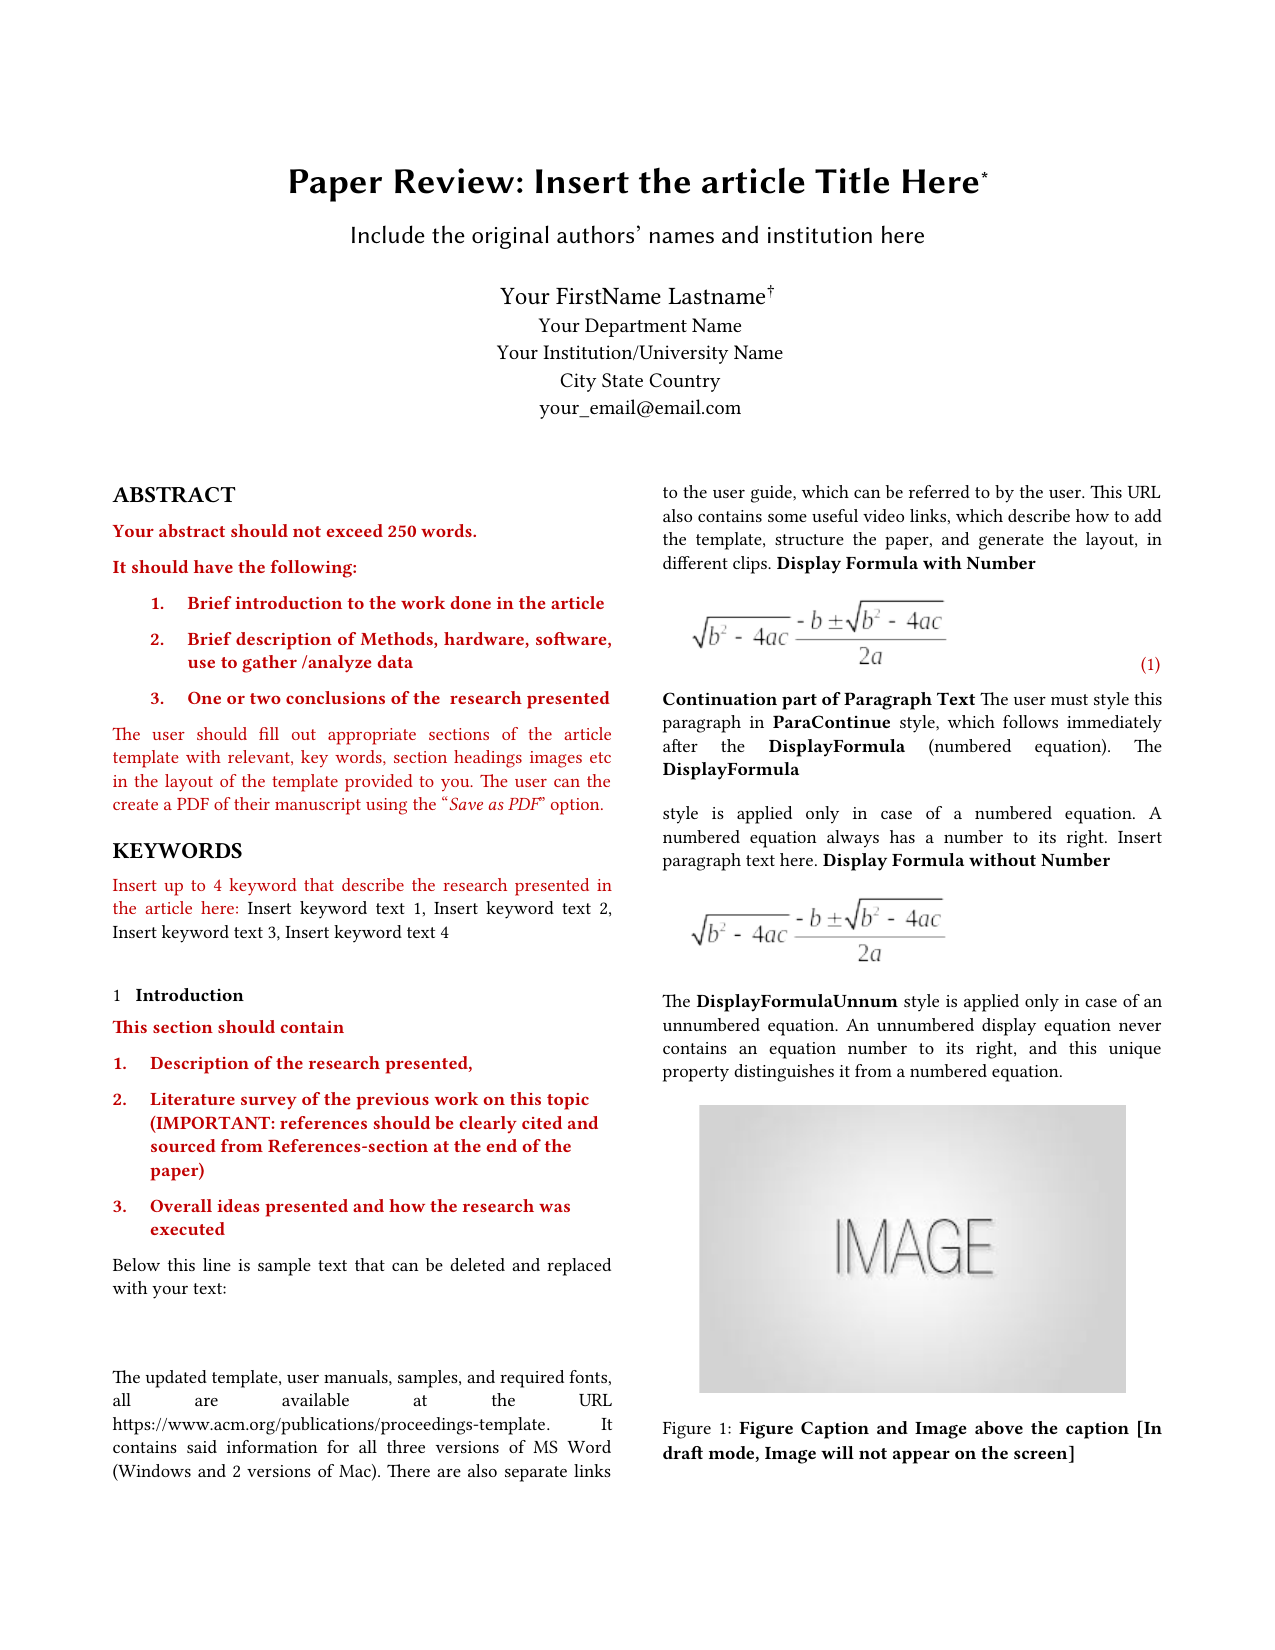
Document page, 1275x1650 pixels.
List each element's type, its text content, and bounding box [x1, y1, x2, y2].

picture [699, 1105, 1126, 1393]
text 1 Introduction [112, 984, 612, 1006]
text (1) [662, 597, 1162, 675]
text Insert up to 4 keyword that describe the research presented in the article here: Insert keyword text 1, Insert keyword text 2, Insert keyword text 3, Insert keyword text 4 [112, 874, 612, 943]
text The user should fill out appropriate sections of the article template with relevant, key words, section headings images etc in the layout of the template provided to you. The user can the create a PDF of their manuscript using the “Save as PDF” option. [112, 723, 612, 815]
text style is applied only in case of a numbered equation. A numbered equation always has a number to its right. Insert paragraph text here. Display Formula without Number [662, 803, 1162, 871]
title Paper Review: Insert the article Title Here∗ [112, 161, 1162, 202]
text It should have the following: [112, 556, 612, 578]
text Your FirstName Lastname† Your Department Name Your Institution/University Name City State Country your_email@email.com [112, 282, 1162, 419]
text ABSTRACT [112, 482, 612, 508]
list Description of the research presented, [112, 1053, 612, 1074]
text Your abstract should not exceed 250 words. [112, 520, 612, 542]
list One or two conclusions of the research presented [150, 688, 612, 709]
list Brief description of Methods, hardware, software, use to gather /analyze data [150, 628, 612, 673]
text Below this line is sample text that can be deleted and replaced with your text: [112, 1254, 612, 1299]
text The updated template, user manuals, samples, and required fonts, all are available at the URL https://www.acm.org/publications/proceedings-template. It contains said information for all three versions of MS Word (Windows and 2 versions of Mac). There are also separate links to the user guide, which can be referred to by the user. This URL also contains some useful video links, which describe how to add the template, structure the paper, and generate the layout, in different clips. Display Formula with Number [112, 1367, 612, 1482]
list Overall ideas presented and how the research was executed [112, 1195, 612, 1240]
text This section should contain [112, 1017, 612, 1038]
text KEYWORDS [112, 838, 612, 864]
text The DisplayFormulaUnnum style is applied only in case of an unnumbered equation. An unnumbered display equation never contains an equation number to its right, and this unique property distinguishes it from a numbered equation. [662, 991, 1162, 1082]
list Brief introduction to the work done in the article [150, 592, 612, 614]
text Continuation part of Paragraph Text The user must style this paragraph in ParaContinue style, which follows immediately after the DisplayFormula (numbered equation). The DisplayFormula [662, 688, 1162, 780]
text Figure 1: Figure Caption and Image above the caption [In draft mode, Image will not appear on the screen] [662, 1418, 1162, 1464]
text The updated template, user manuals, samples, and required fonts, all are available at the URL https://www.acm.org/publications/proceedings-template. It contains said information for all three versions of MS Word (Windows and 2 versions of Mac). There are also separate links to the user guide, which can be referred to by the user. This URL also contains some useful video links, which describe how to add the template, structure the paper, and generate the layout, in different clips. Display Formula with Number [662, 482, 1162, 574]
list Literature survey of the previous work on this topic (IMPORTANT: references should be clearly cited and sourced from References-section at the end of the paper) [112, 1089, 612, 1181]
subtitle Include the original authors’ names and institution here [112, 221, 1162, 250]
